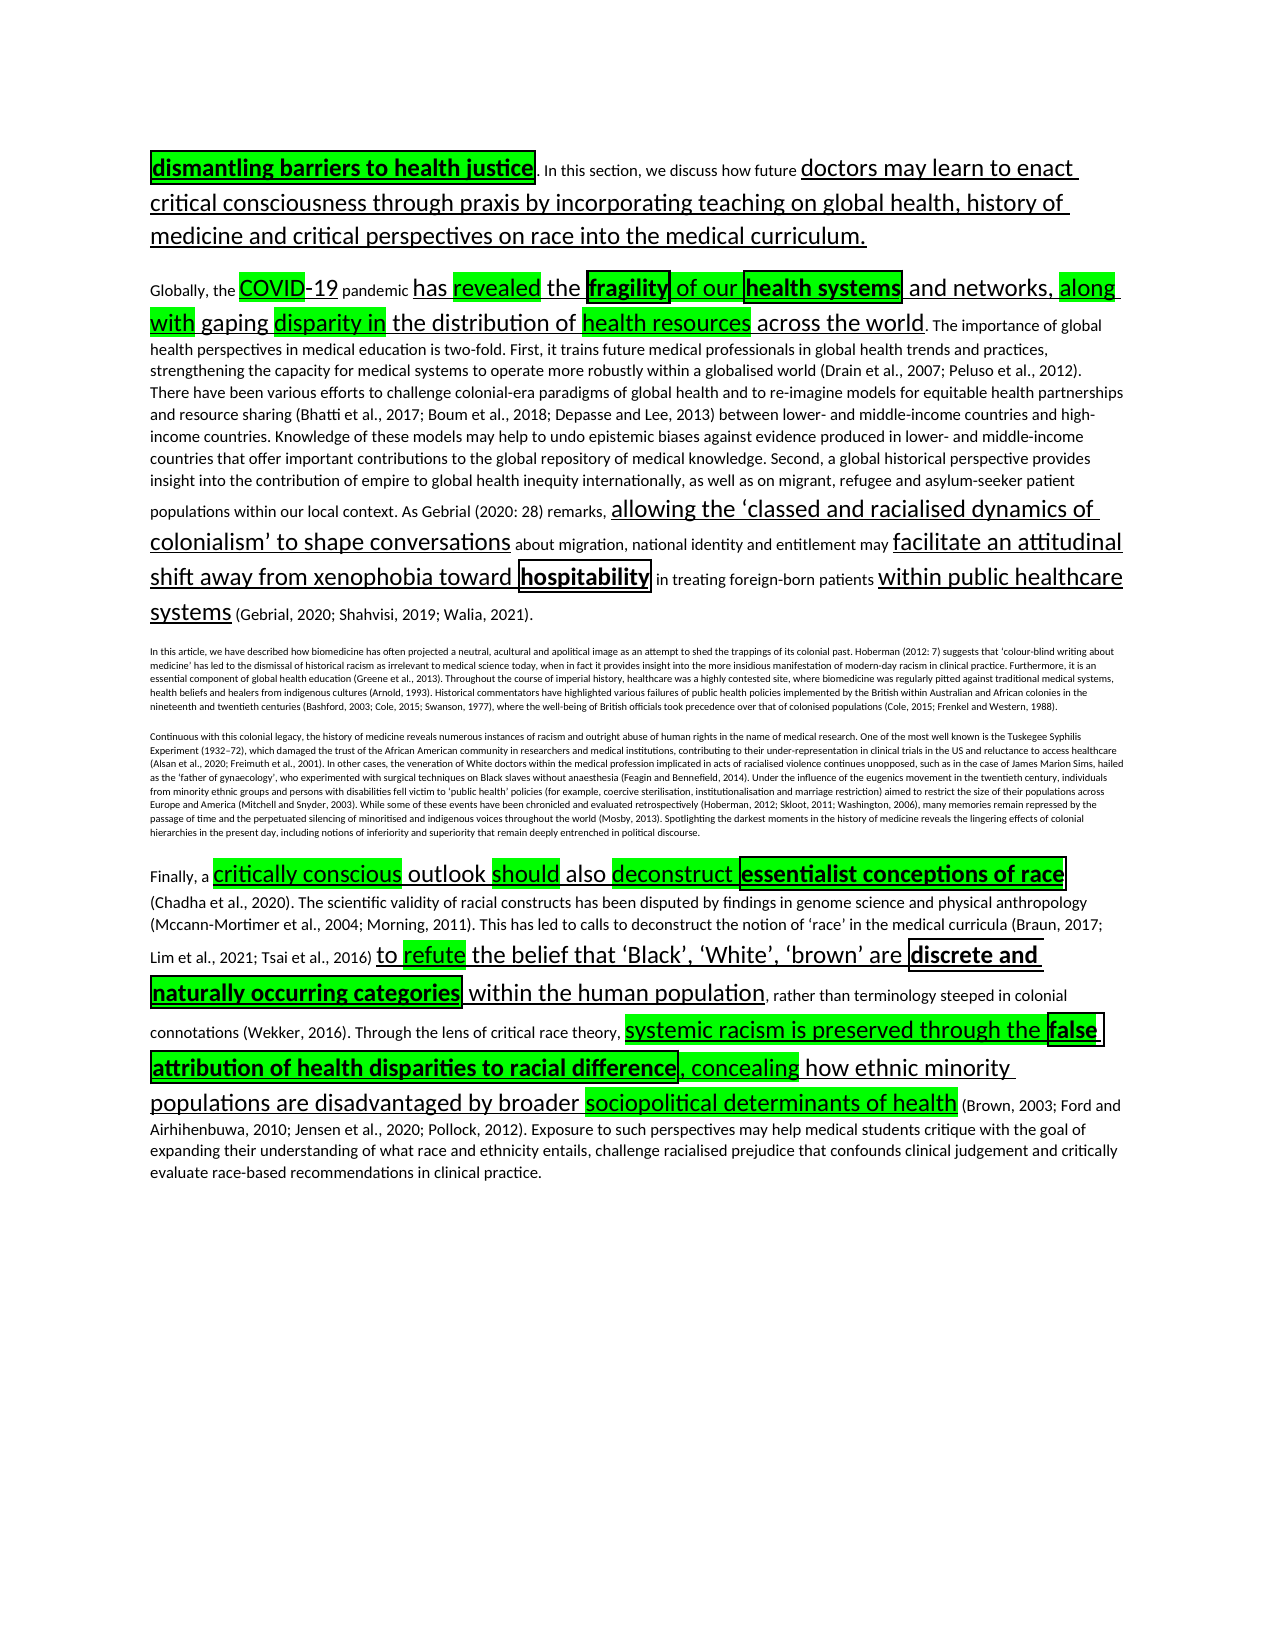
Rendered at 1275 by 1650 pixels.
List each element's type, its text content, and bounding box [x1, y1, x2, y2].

text Continuous with this colonial legacy, the history of medicine reveals numerous instances of racism and outright abuse of human rights in the name of medical research. One of the most well known is the Tuskegee Syphilis Experiment (1932–72), which damaged the trust of the African American community in researchers and medical institutions, contributing to their under-representation in clinical trials in the US and reluctance to access healthcare (Alsan et al., 2020; Freimuth et al., 2001). In other cases, the veneration of White doctors within the medical profession implicated in acts of racialised violence continues unopposed, such as in the case of James Marion Sims, hailed as the ‘father of gynaecology’, who experimented with surgical techniques on Black slaves without anaesthesia (Feagin and Bennefield, 2014). Under the influence of the eugenics movement in the twentieth century, individuals from minority ethnic groups and persons with disabilities fell victim to ‘public health’ policies (for example, coercive sterilisation, institutionalisation and marriage restriction) aimed to restrict the size of their populations across Europe and America (Mitchell and Snyder, 2003). While some of these events have been chronicled and evaluated retrospectively (Hoberman, 2012; Skloot, 2011; Washington, 2006), many memories remain repressed by the passage of time and the perpetuated silencing of minoritised and indigenous voices throughout the world (Mosby, 2013). Spotlighting the darkest moments in the history of medicine reveals the lingering effects of colonial hierarchies in the present day, including notions of inferiority and superiority that remain deeply entrenched in political discourse. [150, 730, 1125, 839]
text Globally, the COVID-19 pandemic has revealed the fragility of our health systems and networks, along with gaping disparity in the distribution of health resources across the world. The importance of global health perspectives in medical education is two-fold. First, it trains future medical professionals in global health trends and practices, strengthening the capacity for medical systems to operate more robustly within a globalised world (Drain et al., 2007; Peluso et al., 2012). There have been various efforts to challenge colonial-era paradigms of global health and to re-imagine models for equitable health partnerships and resource sharing (Bhatti et al., 2017; Boum et al., 2018; Depasse and Lee, 2013) between lower- and middle-income countries and high-income countries. Knowledge of these models may help to undo epistemic biases against evidence produced in lower- and middle-income countries that offer important contributions to the global repository of medical knowledge. Second, a global historical perspective provides insight into the contribution of empire to global health inequity internationally, as well as on migrant, refugee and asylum-seeker patient populations within our local context. As Gebrial (2020: 28) remarks, allowing the ‘classed and racialised dynamics of colonialism’ to shape conversations about migration, national identity and entitlement may facilitate an attitudinal shift away from xenophobia toward hospitability in treating foreign-born patients within public healthcare systems (Gebrial, 2020; Shahvisi, 2019; Walia, 2021). [150, 269, 1125, 626]
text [150, 150, 1125, 251]
text Finally, a critically conscious outlook should also deconstruct essentialist conceptions of race (Chadha et al., 2020). The scientific validity of racial constructs has been disputed by findings in genome science and physical anthropology (Mccann-Mortimer et al., 2004; Morning, 2011). This has led to calls to deconstruct the notion of ‘race’ in the medical curricula (Braun, 2017; Lim et al., 2021; Tsai et al., 2016) to refute the belief that ‘Black’, ‘White’, ‘brown’ are discrete and naturally occurring categories within the human population, rather than terminology steeped in colonial connotations (Wekker, 2016). Through the lens of critical race theory, systemic racism is preserved through the false attribution of health disparities to racial difference, concealing how ethnic minority populations are disadvantaged by broader sociopolitical determinants of health (Brown, 2003; Ford and Airhihenbuwa, 2010; Jensen et al., 2020; Pollock, 2012). Exposure to such perspectives may help medical students critique with the goal of expanding their understanding of what race and ethnicity entails, challenge racialised prejudice that confounds clinical judgement and critically evaluate race-based recommendations in clinical practice. [150, 856, 1125, 1183]
